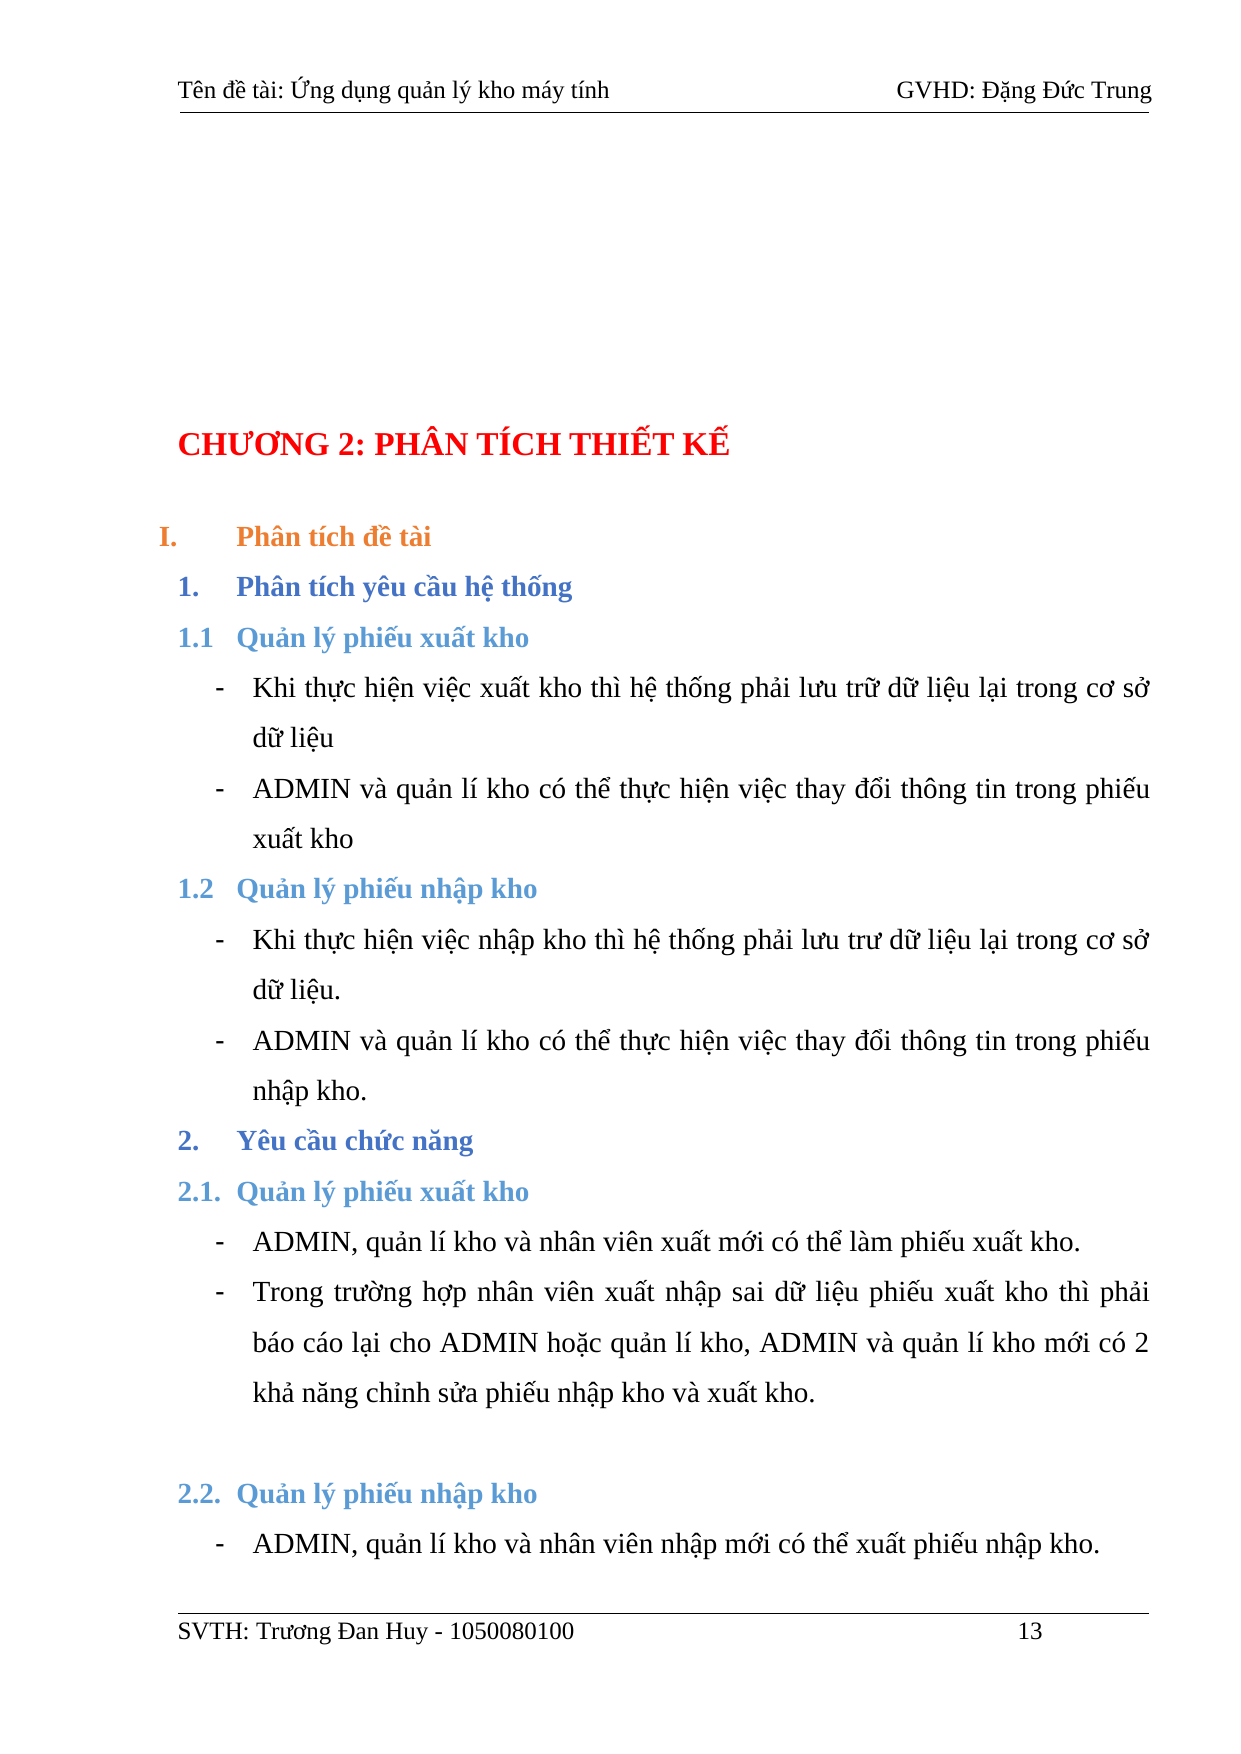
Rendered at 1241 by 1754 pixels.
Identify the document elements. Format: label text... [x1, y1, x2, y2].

list Khi thực hiện việc xuất kho thì hệ thống phải lưu trữ dữ liệu lại trong cơ sở dữ liệu [215, 670, 1152, 754]
list ADMIN, quản lí kho và nhân viên xuất mới có thể làm phiếu xuất kho. [215, 1224, 1152, 1258]
list Quản lý phiếu xuất kho [177, 1174, 1152, 1207]
list Quản lý phiếu nhập kho [177, 872, 1152, 905]
list ADMIN và quản lí kho có thể thực hiện việc thay đổi thông tin trong phiếu nhập kho. [215, 1023, 1152, 1107]
list Khi thực hiện việc nhập kho thì hệ thống phải lưu trư dữ liệu lại trong cơ sở dữ liệu. [215, 922, 1152, 1006]
list Trong trường hợp nhân viên xuất nhập sai dữ liệu phiếu xuất kho thì phải báo cáo lại cho ADMIN hoặc quản lí kho, ADMIN và quản lí kho mới có 2 khả năng chỉnh sửa phiếu nhập kho và xuất kho. [215, 1274, 1152, 1409]
list ADMIN, quản lí kho và nhân viên nhập mới có thể xuất phiếu nhập kho. [215, 1526, 1152, 1560]
list Phân tích đề tài [177, 519, 1152, 553]
subtitle CHƯƠNG 2: PHÂN TÍCH THIẾT KẾ [177, 424, 1152, 463]
list Quản lý phiếu nhập kho [177, 1476, 1152, 1509]
list Quản lý phiếu xuất kho [177, 620, 1152, 653]
list Phân tích yêu cầu hệ thống [177, 569, 1152, 603]
list Yêu cầu chức năng [177, 1123, 1152, 1157]
list ADMIN và quản lí kho có thể thực hiện việc thay đổi thông tin trong phiếu xuất kho [215, 771, 1152, 855]
